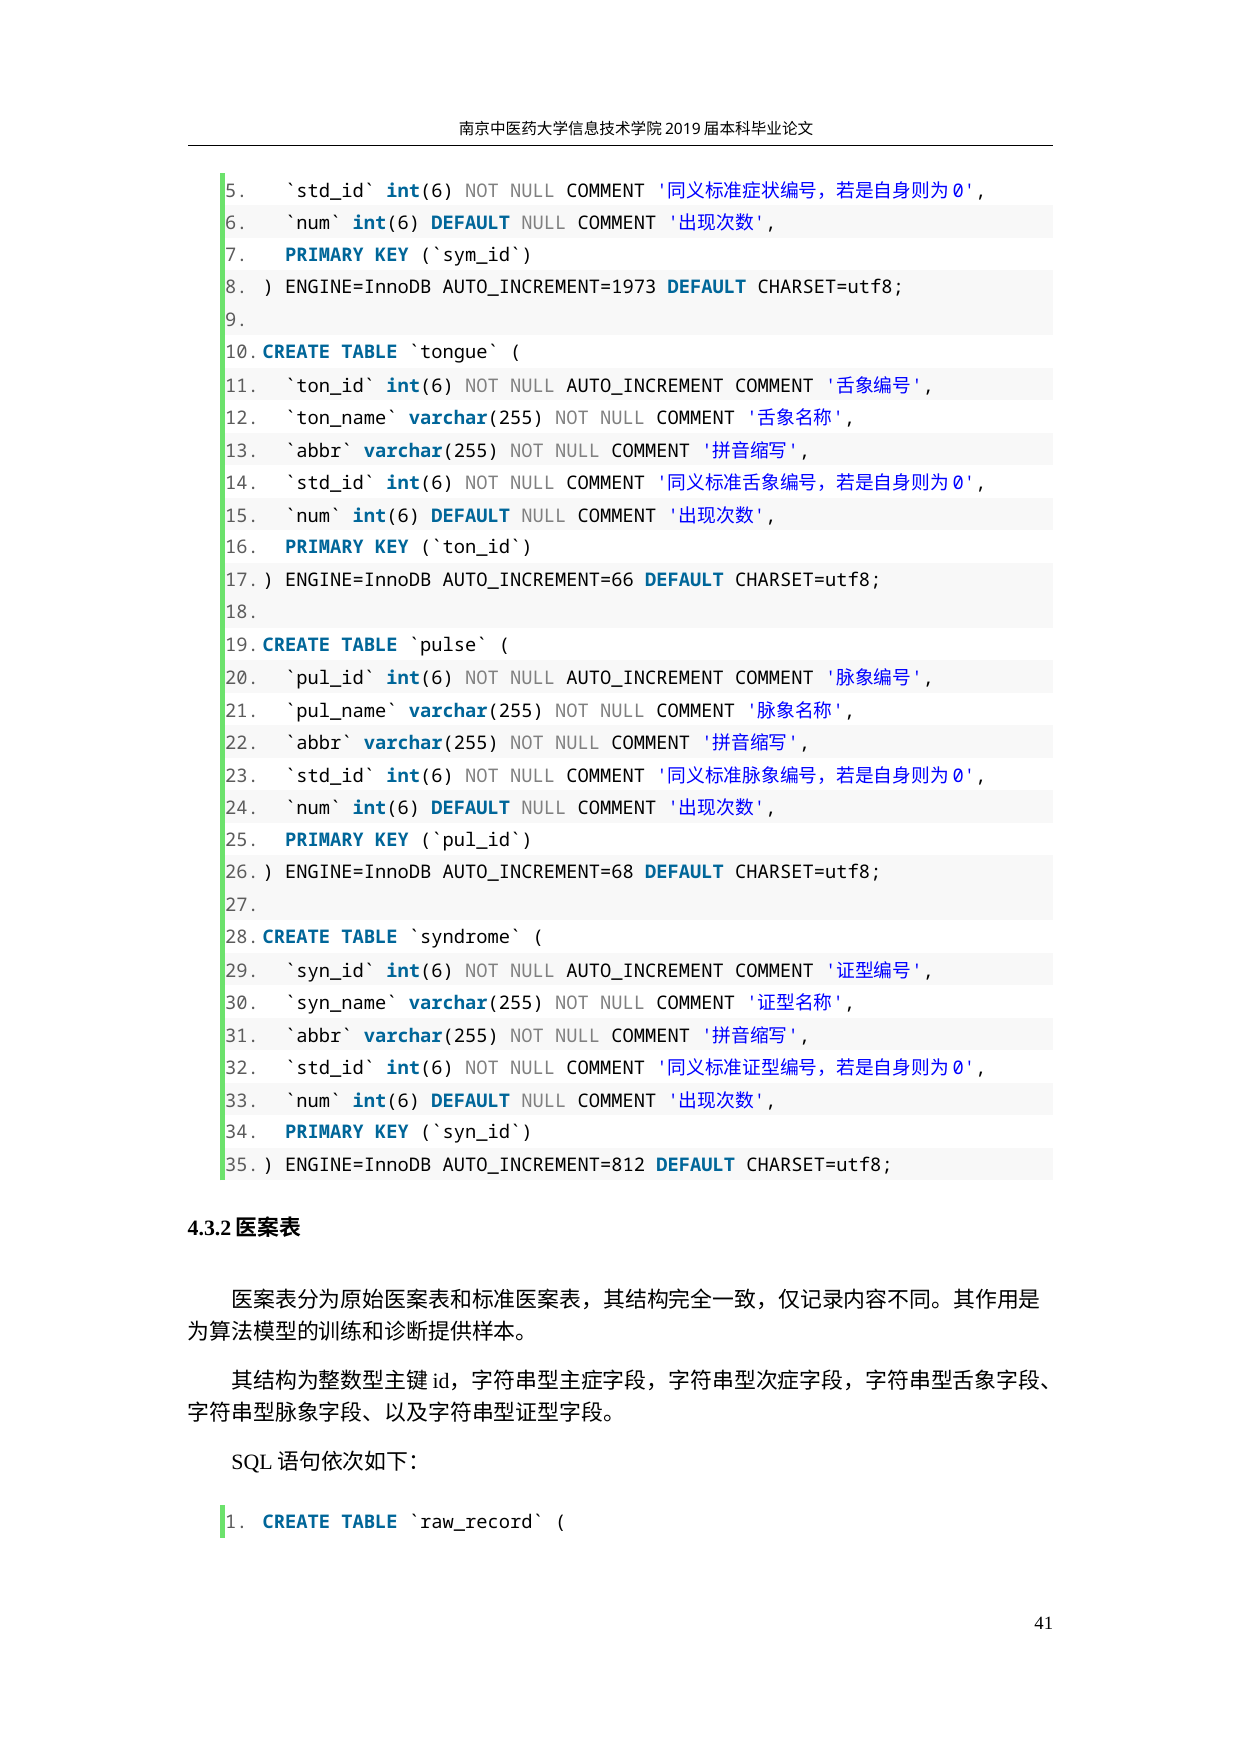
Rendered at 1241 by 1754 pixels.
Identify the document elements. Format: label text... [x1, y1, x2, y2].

subtitle 4.3.2医案表 [187, 1209, 1053, 1242]
list ) ENGINE=InnoDB AUTO_INCREMENT=1973 DEFAULT CHARSET=utf8; [225, 270, 1053, 303]
list ) ENGINE=InnoDB AUTO_INCREMENT=812 DEFAULT CHARSET=utf8; [225, 1148, 1053, 1180]
list PRIMARY KEY (`syn_id`) [225, 1115, 1053, 1148]
list `abbr` varchar(255) NOT NULL COMMENT '拼音缩写', [225, 433, 1053, 465]
list `num` int(6) DEFAULT NULL COMMENT '出现次数', [225, 790, 1053, 823]
list CREATE TABLE `pulse` ( [225, 628, 1053, 660]
list `pul_name` varchar(255) NOT NULL COMMENT '脉象名称', [225, 693, 1053, 725]
list `ton_name` varchar(255) NOT NULL COMMENT '舌象名称', [225, 400, 1053, 433]
list PRIMARY KEY (`ton_id`) [225, 530, 1053, 563]
list `std_id` int(6) NOT NULL COMMENT '同义标准症状编号，若是自身则为0', [225, 173, 1053, 205]
list `std_id` int(6) NOT NULL COMMENT '同义标准舌象编号，若是自身则为0', [225, 465, 1053, 498]
list ) ENGINE=InnoDB AUTO_INCREMENT=68 DEFAULT CHARSET=utf8; [225, 855, 1053, 888]
list `std_id` int(6) NOT NULL COMMENT '同义标准脉象编号，若是自身则为0', [225, 758, 1053, 790]
list `num` int(6) DEFAULT NULL COMMENT '出现次数', [225, 1083, 1053, 1115]
list CREATE TABLE `syndrome` ( [225, 920, 1053, 953]
list `std_id` int(6) NOT NULL COMMENT '同义标准证型编号，若是自身则为0', [225, 1050, 1053, 1083]
text SQL语句依次如下： [187, 1444, 1053, 1476]
list PRIMARY KEY (`sym_id`) [225, 238, 1053, 270]
list PRIMARY KEY (`pul_id`) [225, 823, 1053, 855]
list `syn_name` varchar(255) NOT NULL COMMENT '证型名称', [225, 985, 1053, 1018]
text 其结构为整数型主键id，字符串型主症字段，字符串型次症字段，字符串型舌象字段、字符串型脉象字段、以及字符串型证型字段。 [187, 1362, 1053, 1427]
list CREATE TABLE `tongue` ( [225, 335, 1053, 368]
list `num` int(6) DEFAULT NULL COMMENT '出现次数', [225, 205, 1053, 238]
list `abbr` varchar(255) NOT NULL COMMENT '拼音缩写', [225, 725, 1053, 758]
list CREATE TABLE `raw_record` ( [225, 1505, 1053, 1538]
list ) ENGINE=InnoDB AUTO_INCREMENT=66 DEFAULT CHARSET=utf8; [225, 563, 1053, 595]
list `pul_id` int(6) NOT NULL AUTO_INCREMENT COMMENT '脉象编号', [225, 660, 1053, 693]
list `num` int(6) DEFAULT NULL COMMENT '出现次数', [225, 498, 1053, 530]
list `syn_id` int(6) NOT NULL AUTO_INCREMENT COMMENT '证型编号', [225, 953, 1053, 985]
list `ton_id` int(6) NOT NULL AUTO_INCREMENT COMMENT '舌象编号', [225, 368, 1053, 400]
list `abbr` varchar(255) NOT NULL COMMENT '拼音缩写', [225, 1018, 1053, 1050]
text 医案表分为原始医案表和标准医案表，其结构完全一致，仅记录内容不同。其作用是为算法模型的训练和诊断提供样本。 [187, 1281, 1053, 1346]
